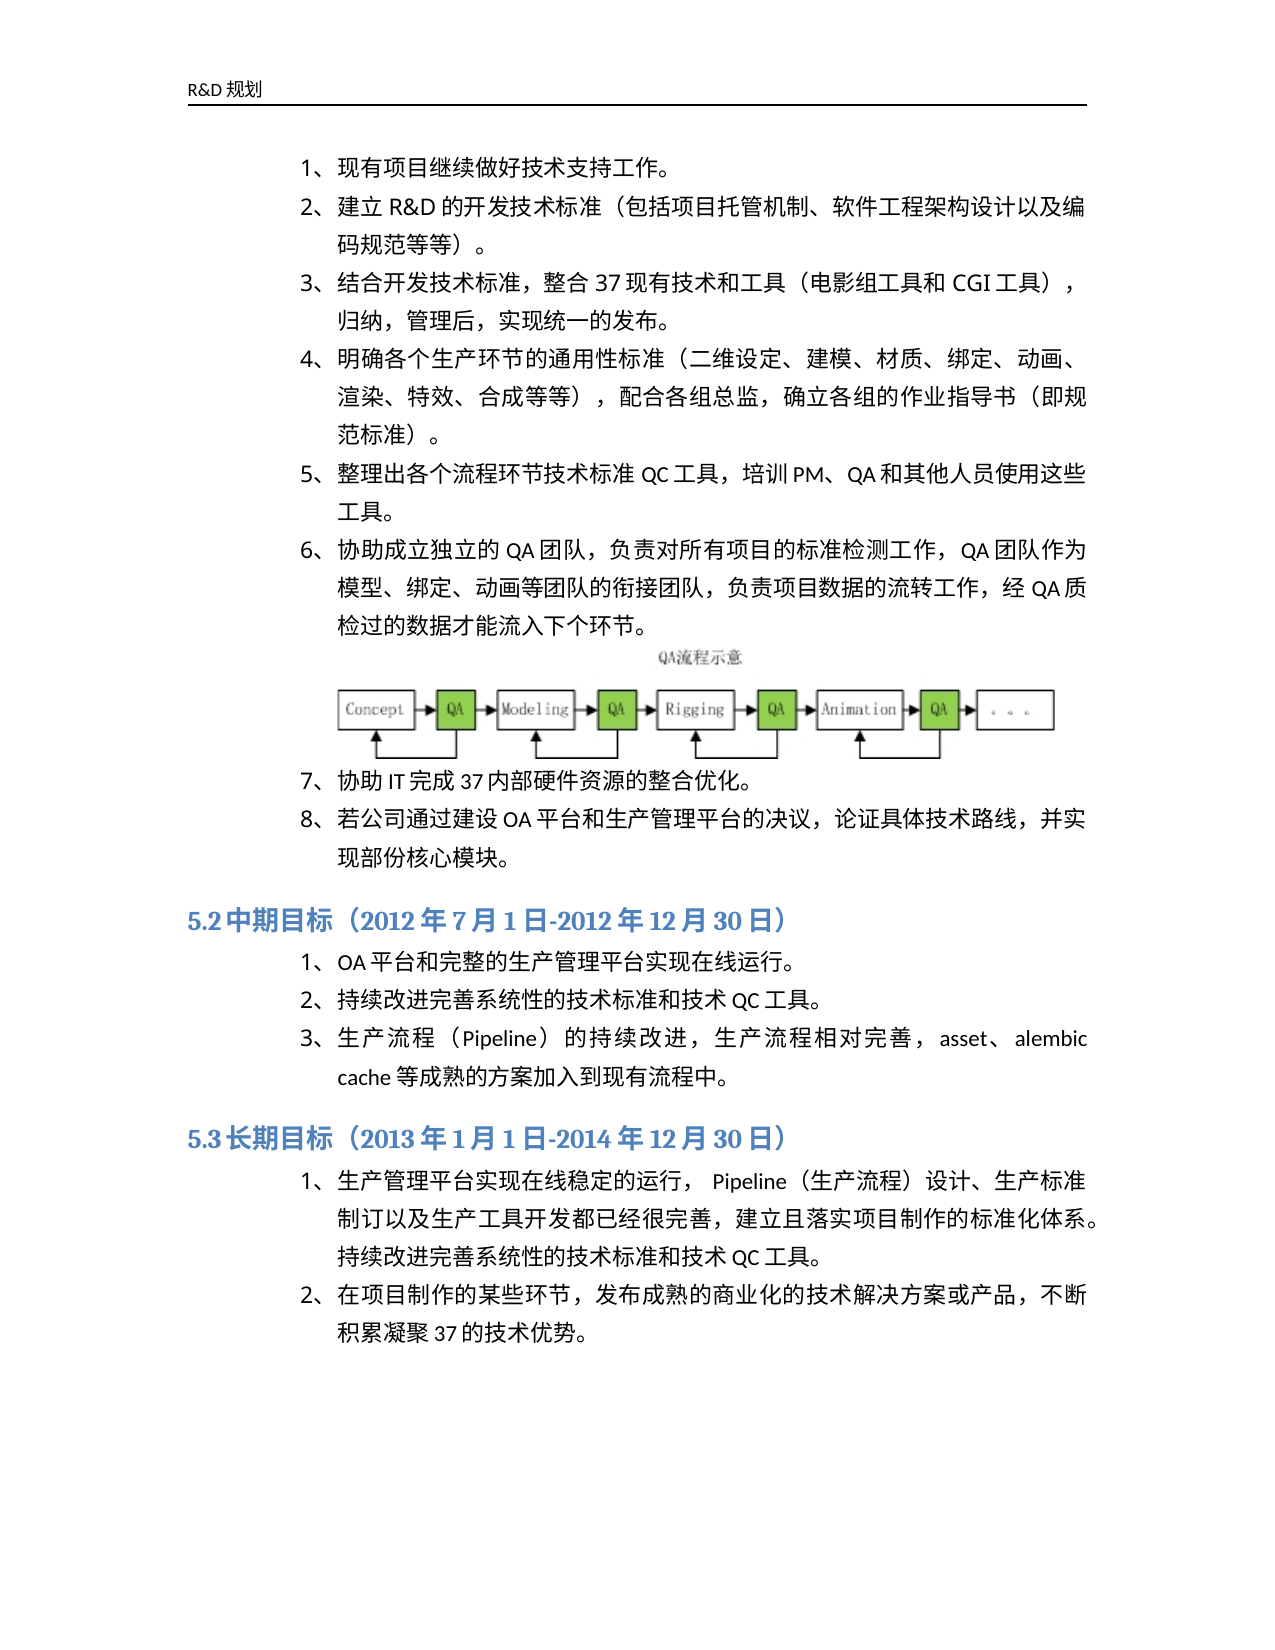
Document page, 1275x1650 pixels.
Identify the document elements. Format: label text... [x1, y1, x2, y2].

list 协助成立独立的QA团队，负责对所有项目的标准检测工作，QA团队作为模型、绑定、动画等团队的衔接团队，负责项目数据的流转工作，经QA质检过的数据才能流入下个环节。 [300, 532, 1087, 641]
list 生产管理平台实现在线稳定的运行， Pipeline（生产流程）设计、生产标准制订以及生产工具开发都已经很完善，建立且落实项目制作的标准化体系。持续改进完善系统性的技术标准和技术QC工具。 [300, 1163, 1087, 1272]
list 现有项目继续做好技术支持工作。 [300, 150, 1087, 183]
list 生产流程（Pipeline）的持续改进，生产流程相对完善，asset、alembic cache等成熟的方案加入到现有流程中。 [300, 1020, 1087, 1092]
list 若公司通过建设OA平台和生产管理平台的决议，论证具体技术路线，并实现部份核心模块。 [300, 801, 1087, 873]
subtitle 中期目标（2012年7月1日-2012年12月30日） [187, 898, 1087, 938]
list 整理出各个流程环节技术标准QC工具，培训PM、QA和其他人员使用这些工具。 [300, 456, 1087, 527]
list 持续改进完善系统性的技术标准和技术QC工具。 [300, 982, 1087, 1015]
subtitle 长期目标（2013年1月1日-2014年12月30日） [187, 1117, 1087, 1157]
list 明确各个生产环节的通用性标准（二维设定、建模、材质、绑定、动画、渲染、特效、合成等等），配合各组总监，确立各组的作业指导书（即规范标准）。 [300, 341, 1087, 451]
list 在项目制作的某些环节，发布成熟的商业化的技术解决方案或产品，不断积累凝聚37的技术优势。 [300, 1277, 1087, 1348]
picture [337, 646, 1055, 759]
list OA平台和完整的生产管理平台实现在线运行。 [300, 944, 1087, 977]
list 协助IT完成37内部硬件资源的整合优化。 [300, 763, 1087, 796]
list 结合开发技术标准，整合37现有技术和工具（电影组工具和CGI工具），归纳，管理后，实现统一的发布。 [300, 265, 1087, 336]
list 建立R&D的开发技术标准（包括项目托管机制、软件工程架构设计以及编码规范等等）。 [300, 188, 1087, 260]
